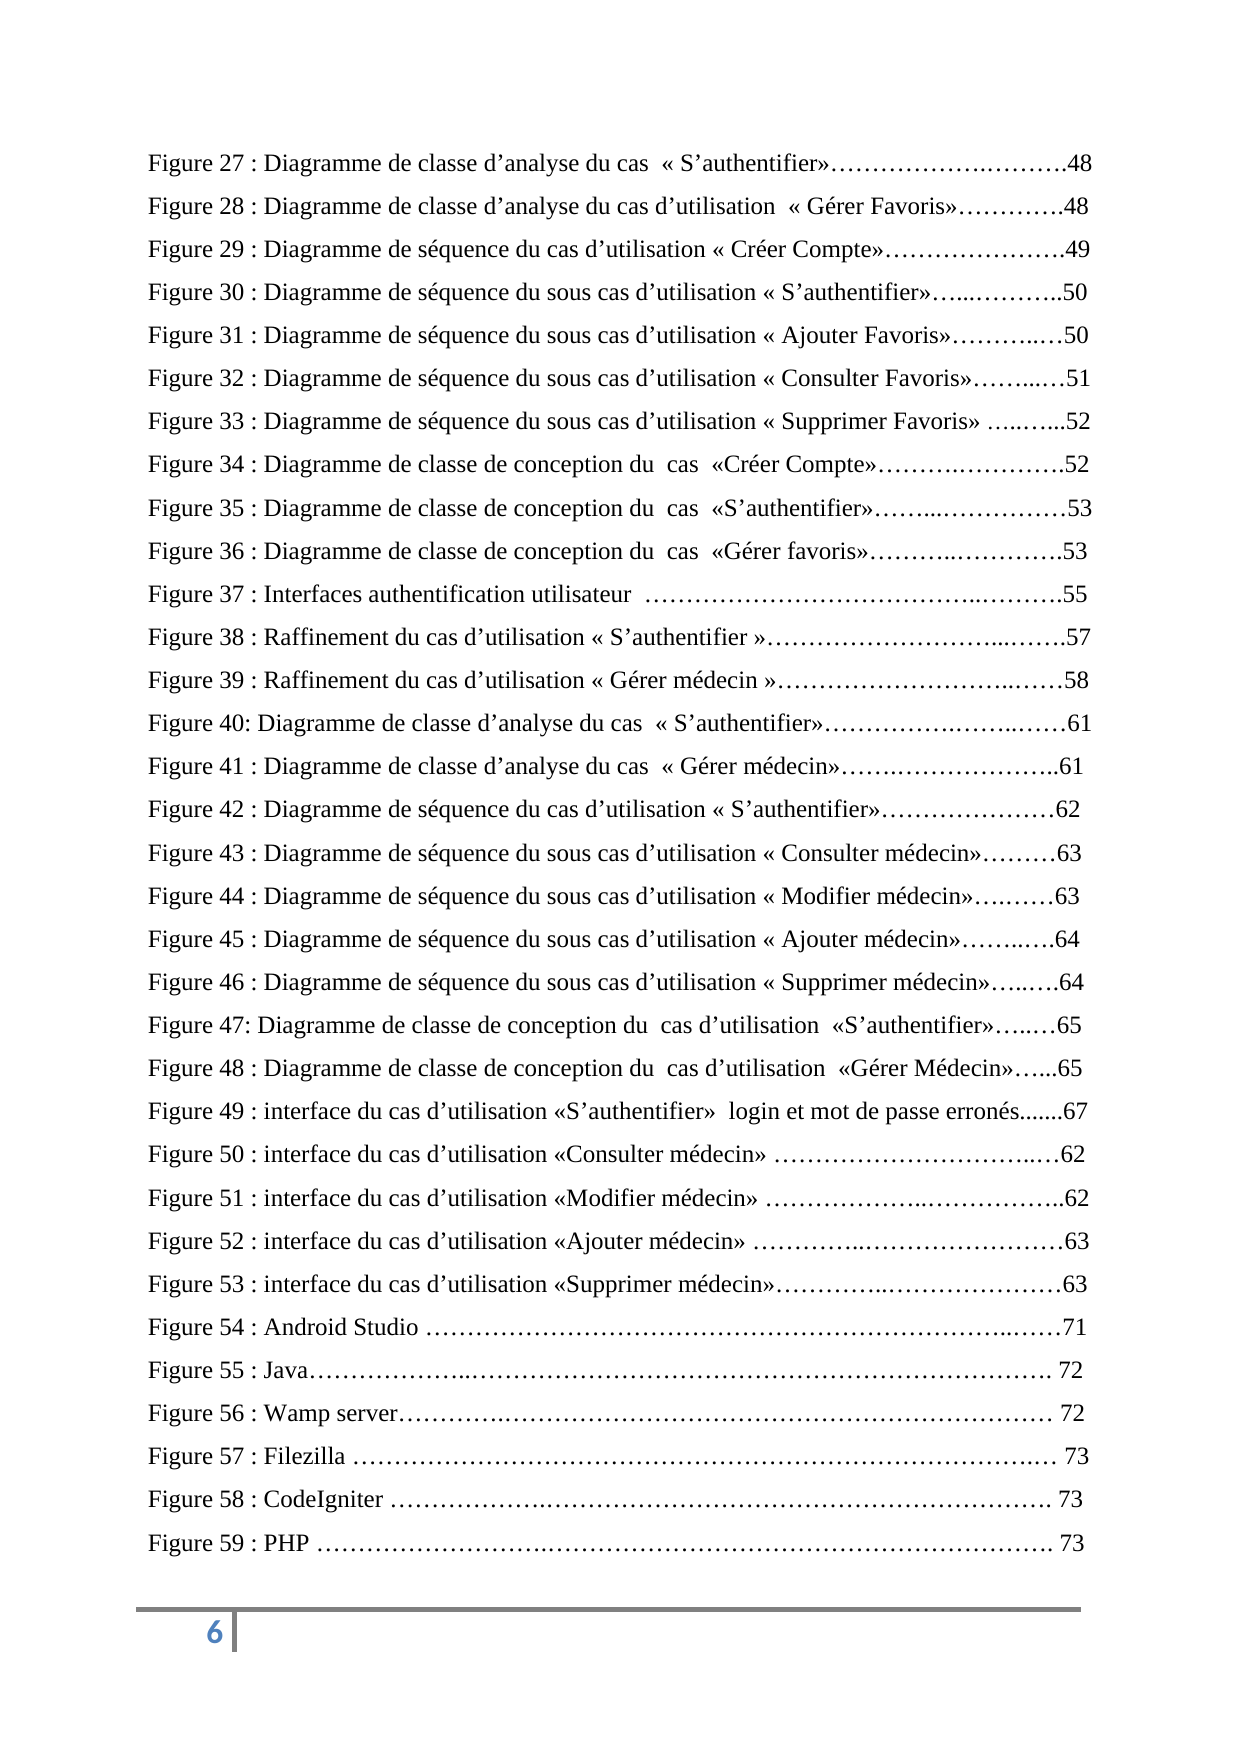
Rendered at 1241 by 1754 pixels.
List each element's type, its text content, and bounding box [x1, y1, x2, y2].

text Figure 53 : interface du cas d’utilisation «Supprimer médecin»…………..…………………63 [148, 1269, 1093, 1298]
text Figure 57 : Filezilla ……………………………………………………………………….… 73 [148, 1441, 1093, 1470]
text Figure 38 : Raffinement du cas d’utilisation « S’authentifier »………………………...…….57 [148, 622, 1093, 651]
text Figure 58 : CodeIgniter ……………….……………………………………………………. 73 [148, 1484, 1093, 1513]
text Figure 31 : Diagramme de séquence du sous cas d’utilisation « Ajouter Favoris»………..…50 [148, 320, 1093, 349]
text Figure 30 : Diagramme de séquence du sous cas d’utilisation « S’authentifier»…...………..50 [148, 277, 1093, 306]
text Figure 54 : Android Studio ……………………………………………………………..……71 [148, 1312, 1093, 1341]
text Figure 45 : Diagramme de séquence du sous cas d’utilisation « Ajouter médecin»……..….64 [148, 924, 1093, 953]
text Figure 33 : Diagramme de séquence du sous cas d’utilisation « Supprimer Favoris» …..…...52 [148, 406, 1093, 435]
text Figure 42 : Diagramme de séquence du cas d’utilisation « S’authentifier»…………………62 [148, 794, 1093, 823]
text Figure 50 : interface du cas d’utilisation «Consulter médecin» …………………………..…62 [148, 1139, 1093, 1168]
text Figure 48 : Diagramme de classe de conception du cas d’utilisation «Gérer Médecin»…...65 [148, 1053, 1093, 1082]
text Figure 55 : Java………………..……………………………………………………………. 72 [148, 1355, 1093, 1384]
text Figure 36 : Diagramme de classe de conception du cas «Gérer favoris»………..………….53 [148, 536, 1093, 564]
text Figure 49 : interface du cas d’utilisation «S’authentifier» login et mot de passe erronés.......67 [148, 1096, 1093, 1125]
text Figure 52 : interface du cas d’utilisation «Ajouter médecin» …………..……………………63 [148, 1226, 1093, 1254]
text Figure 29 : Diagramme de séquence du cas d’utilisation « Créer Compte»………………….49 [148, 234, 1093, 263]
text Figure 39 : Raffinement du cas d’utilisation « Gérer médecin »………………………..……58 [148, 665, 1093, 694]
text Figure 37 : Interfaces authentification utilisateur …………………………………..……….55 [148, 579, 1093, 608]
text Figure 35 : Diagramme de classe de conception du cas «S’authentifier»……...……………53 [148, 493, 1093, 521]
text Figure 41 : Diagramme de classe d’analyse du cas « Gérer médecin»…….………………..61 [148, 751, 1093, 780]
text Figure 51 : interface du cas d’utilisation «Modifier médecin» ………………..……………..62 [148, 1183, 1093, 1211]
text Figure 44 : Diagramme de séquence du sous cas d’utilisation « Modifier médecin»….……63 [148, 881, 1093, 909]
text Figure 32 : Diagramme de séquence du sous cas d’utilisation « Consulter Favoris»……...…51 [148, 363, 1093, 392]
text Figure 46 : Diagramme de séquence du sous cas d’utilisation « Supprimer médecin»…..….64 [148, 967, 1093, 996]
text Figure 34 : Diagramme de classe de conception du cas «Créer Compte»……….………….52 [148, 449, 1093, 478]
text Figure 27 : Diagramme de classe d’analyse du cas « S’authentifier»……………….……….48 [148, 148, 1093, 176]
text Figure 40: Diagramme de classe d’analyse du cas « S’authentifier»…………….……..……61 [148, 708, 1093, 737]
text Figure 59 : PHP ……………………….……………………………………………………. 73 [148, 1528, 1093, 1556]
text Figure 47: Diagramme de classe de conception du cas d’utilisation «S’authentifier»…..…65 [148, 1010, 1093, 1039]
text Figure 43 : Diagramme de séquence du sous cas d’utilisation « Consulter médecin»………63 [148, 838, 1093, 866]
text Figure 28 : Diagramme de classe d’analyse du cas d’utilisation « Gérer Favoris»………….48 [148, 191, 1093, 219]
text Figure 56 : Wamp server………….………………………………………………………… 72 [148, 1398, 1093, 1427]
